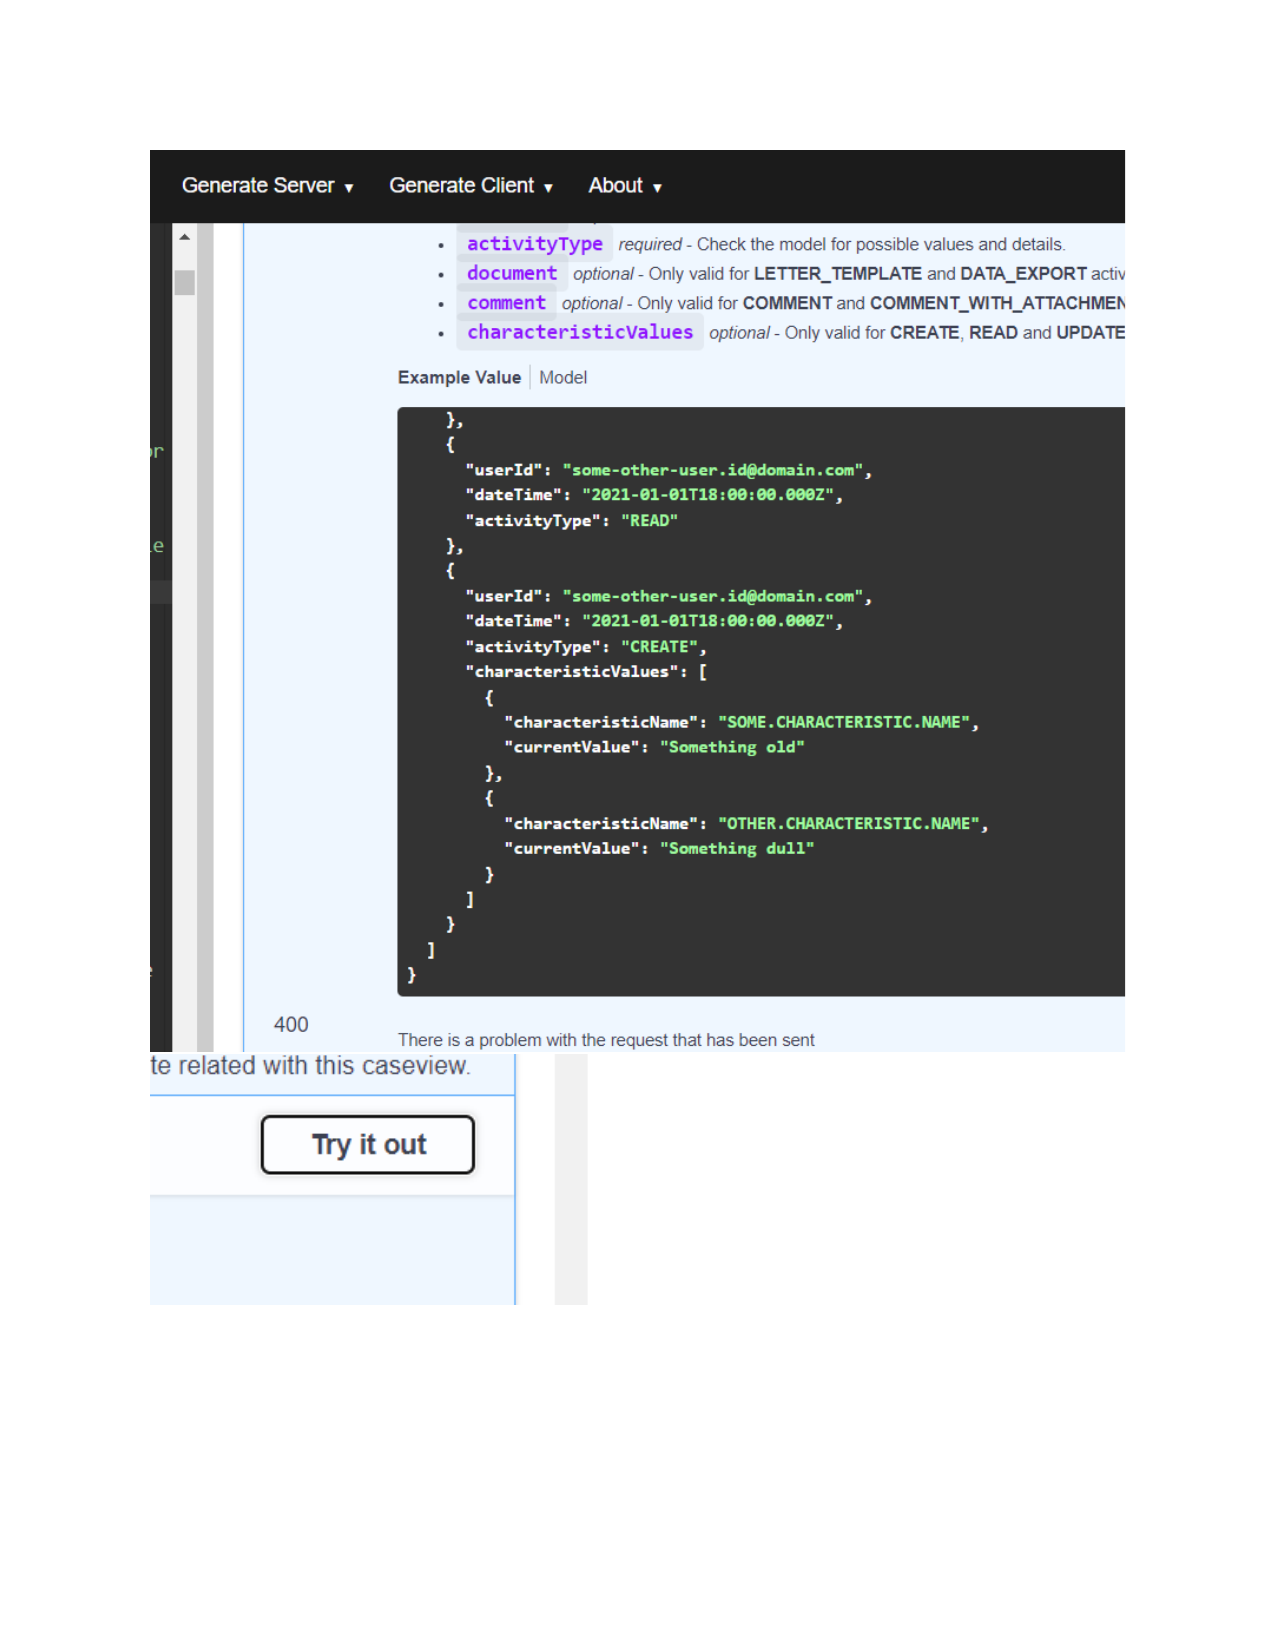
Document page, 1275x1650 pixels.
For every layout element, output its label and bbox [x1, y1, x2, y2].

picture [150, 1054, 588, 1305]
picture [150, 150, 1125, 1052]
